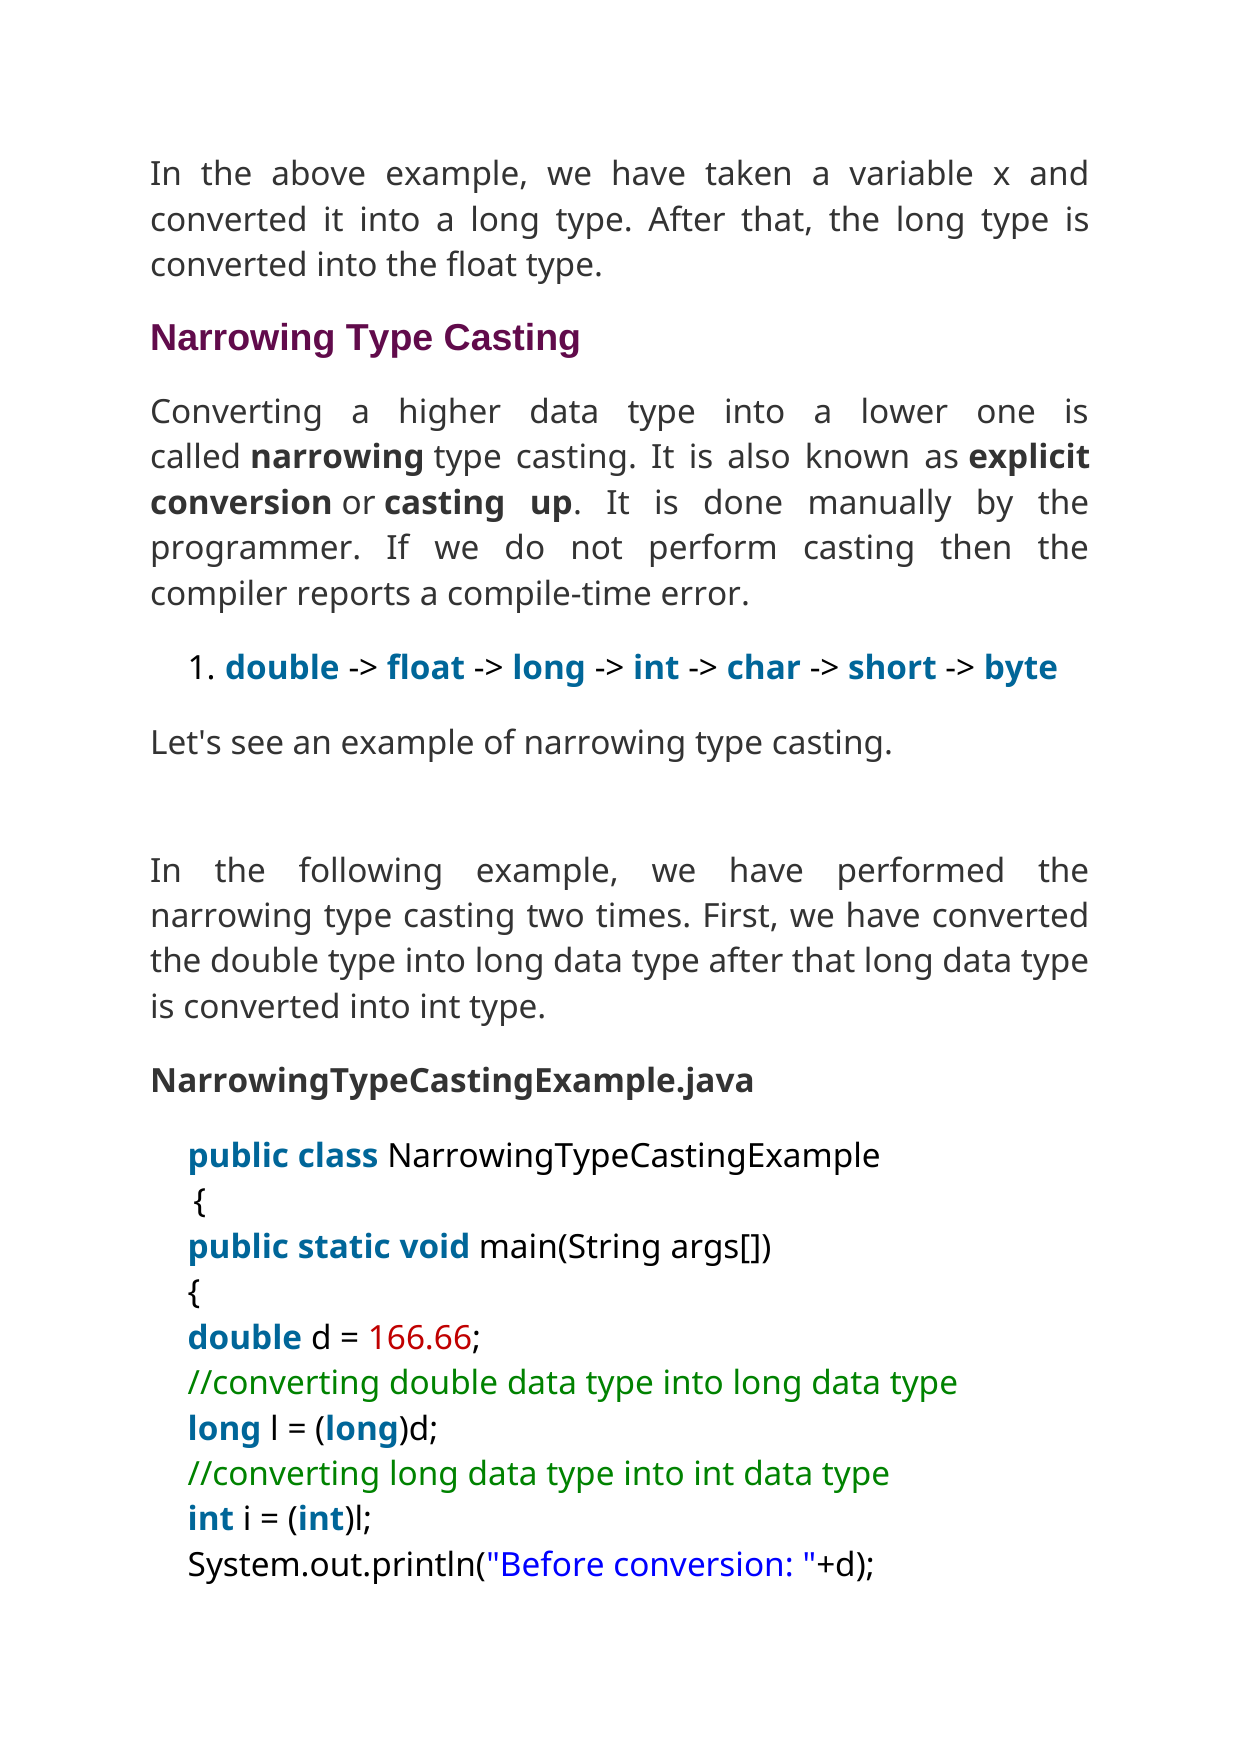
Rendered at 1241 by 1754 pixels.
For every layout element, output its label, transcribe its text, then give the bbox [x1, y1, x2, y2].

text Converting a higher data type into a lower one is called narrowing type casting. It is also known as explicit conversion or casting up. It is done manually by the programmer. If we do not perform casting then the compiler reports a compile-time error. [150, 388, 1090, 615]
text public static void main(String args[]) [187, 1223, 1090, 1268]
text int i = (int)l; [187, 1495, 1090, 1541]
text long l = (long)d; [187, 1404, 1090, 1450]
text NarrowingTypeCastingExample.java [150, 1057, 1090, 1103]
text Narrowing Type Casting [150, 315, 1090, 358]
text In the following example, we have performed the narrowing type casting two times. First, we have converted the double type into long data type after that long data type is converted into int type. [150, 846, 1090, 1028]
text In the above example, we have taken a variable x and converted it into a long type. After that, the long type is converted into the float type. [150, 150, 1090, 286]
text System.out.println("Before conversion: "+d); [187, 1541, 1090, 1586]
text { [187, 1268, 1090, 1313]
list double -> float -> long -> int -> char -> short -> byte [187, 644, 1090, 689]
text public class NarrowingTypeCastingExample [187, 1132, 1090, 1177]
text //converting double data type into long data type [187, 1359, 1090, 1404]
text double d = 166.66; [187, 1313, 1090, 1359]
text Let's see an example of narrowing type casting. [150, 718, 1090, 764]
text { [150, 1177, 1090, 1223]
text //converting long data type into int data type [187, 1450, 1090, 1495]
